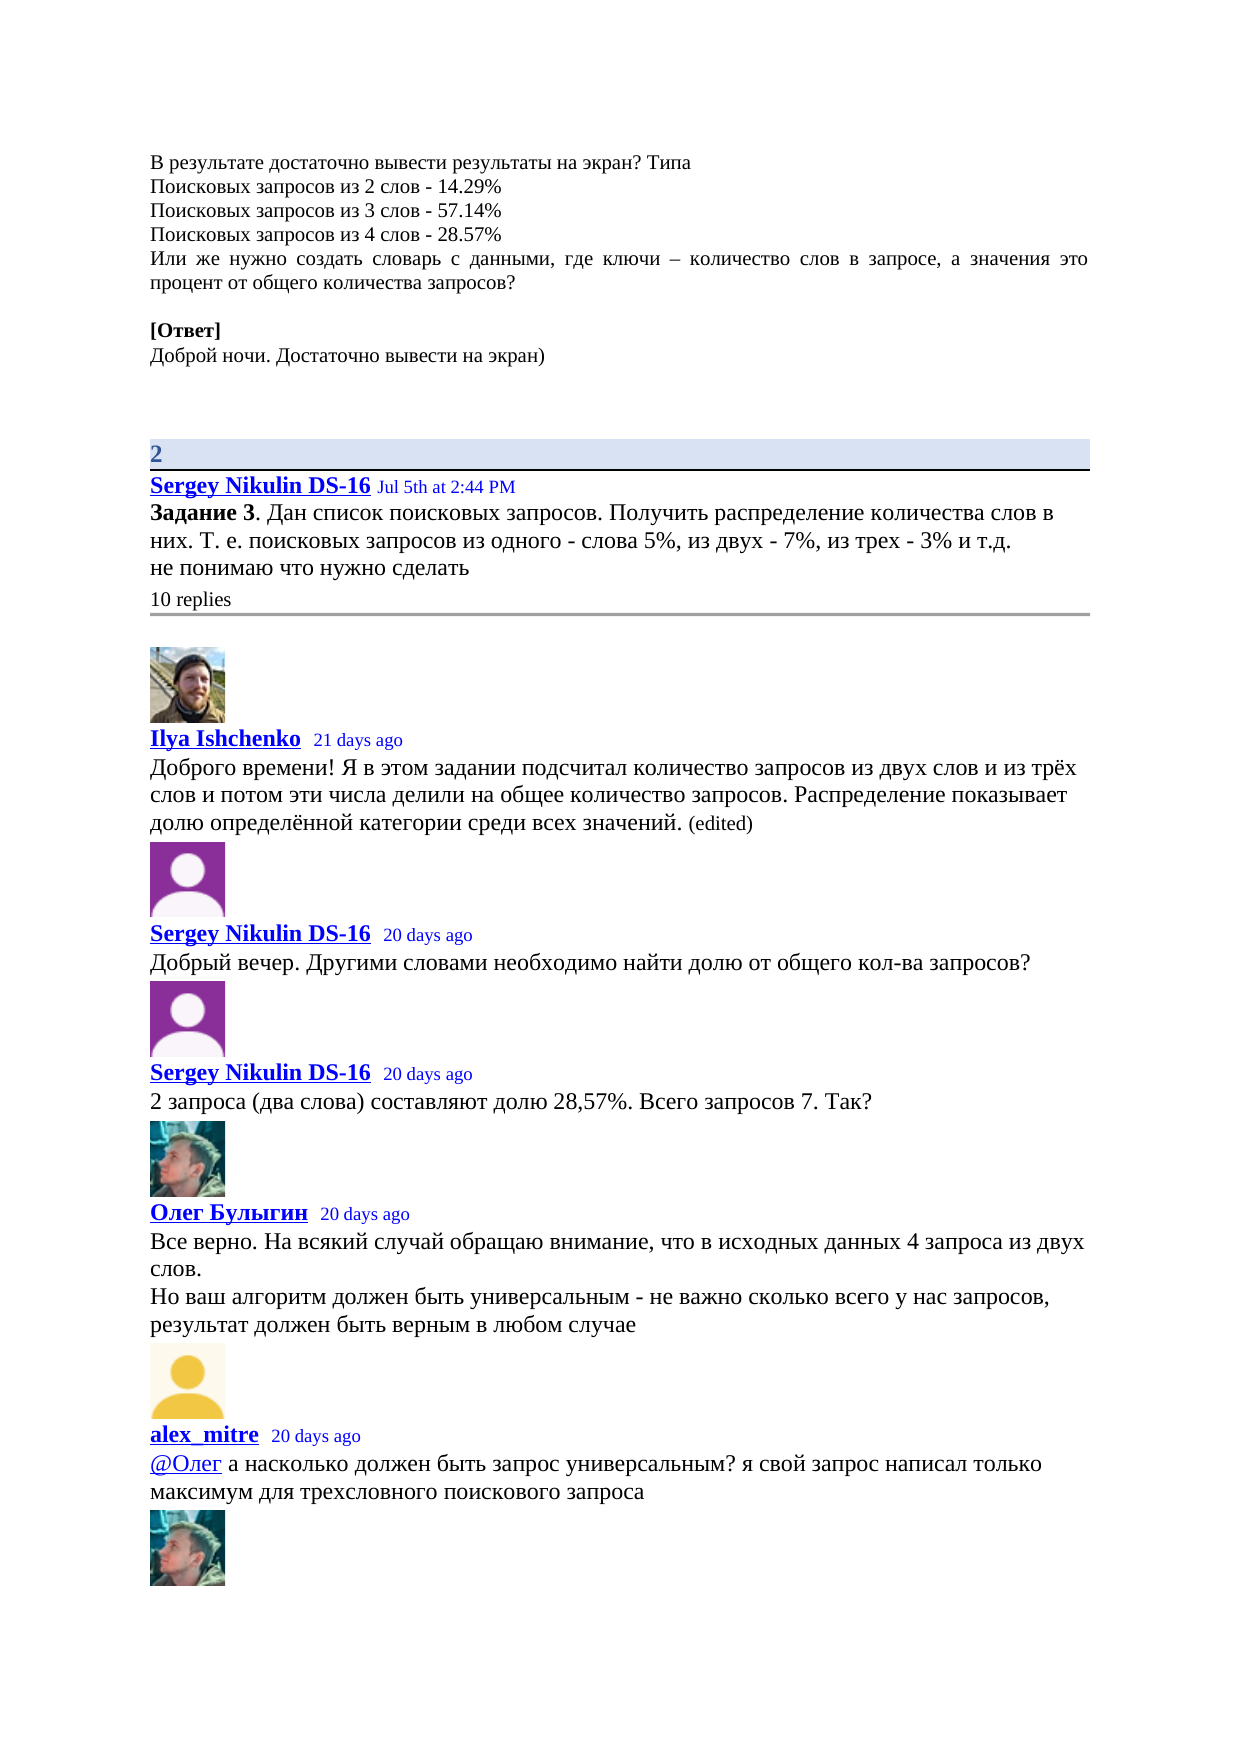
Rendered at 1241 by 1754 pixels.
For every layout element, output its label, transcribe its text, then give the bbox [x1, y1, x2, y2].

text [Ответ] [150, 318, 1090, 342]
text Все верно. На всякий случай обращаю внимание, что в исходных данных 4 запроса из двух слов. Но ваш алгоритм должен быть универсальным - не важно сколько всего у нас запросов, результат должен быть верным в любом случае [150, 1227, 1090, 1337]
text 10 replies [150, 587, 1090, 611]
text Поисковых запросов из 4 слов - 28.57% [150, 222, 1090, 246]
picture [150, 647, 226, 723]
text Олег Булыгин 20 days ago [150, 1198, 1090, 1225]
text Доброй ночи. Достаточно вывести на экран) [150, 342, 1090, 367]
text Sergey Nikulin DS-16 20 days ago [150, 1058, 1090, 1086]
text Sergey Nikulin DS-16 20 days ago [150, 918, 1090, 946]
subtitle 2 [150, 439, 1090, 469]
picture [150, 981, 226, 1057]
picture [150, 842, 226, 917]
text alex_mitre 20 days ago [150, 1420, 1090, 1448]
picture [150, 1121, 226, 1197]
text 2 запроса (два слова) составляют долю 28,57%. Всего запросов 7. Так? [150, 1087, 1090, 1115]
text Задание 3. Дан список поисковых запросов. Получить распределение количества слов в них. Т. е. поисковых запросов из одного - слова 5%, из двух - 7%, из трех - 3% и т.д. не понимаю что нужно сделать [150, 498, 1090, 581]
text В результате достаточно вывести результаты на экран? Типа [150, 150, 1090, 174]
picture [150, 1343, 226, 1419]
picture [150, 1510, 226, 1586]
text Ilya Ishchenko 21 days ago [150, 724, 1090, 751]
text Sergey Nikulin DS-16 Jul 5th at 2:44 PM [150, 471, 1090, 498]
text @Олег а насколько должен быть запрос универсальным? я свой запрос написал только максимум для трехсловного поискового запроса [150, 1449, 1090, 1504]
text Добрый вечер. Другими словами необходимо найти долю от общего кол-ва запросов? [150, 948, 1090, 975]
text Поисковых запросов из 3 слов - 57.14% [150, 198, 1090, 222]
text Или же нужно создать словарь с данными, где ключи – количество слов в запросе, а значения это процент от общего количества запросов? [150, 246, 1090, 294]
text Поисковых запросов из 2 слов - 14.29% [150, 174, 1090, 198]
text Доброго времени! Я в этом задании подсчитал количество запросов из двух слов и из трёх слов и потом эти числа делили на общее количество запросов. Распределение показывает долю определённой категории среди всех значений. (edited) [150, 753, 1090, 836]
